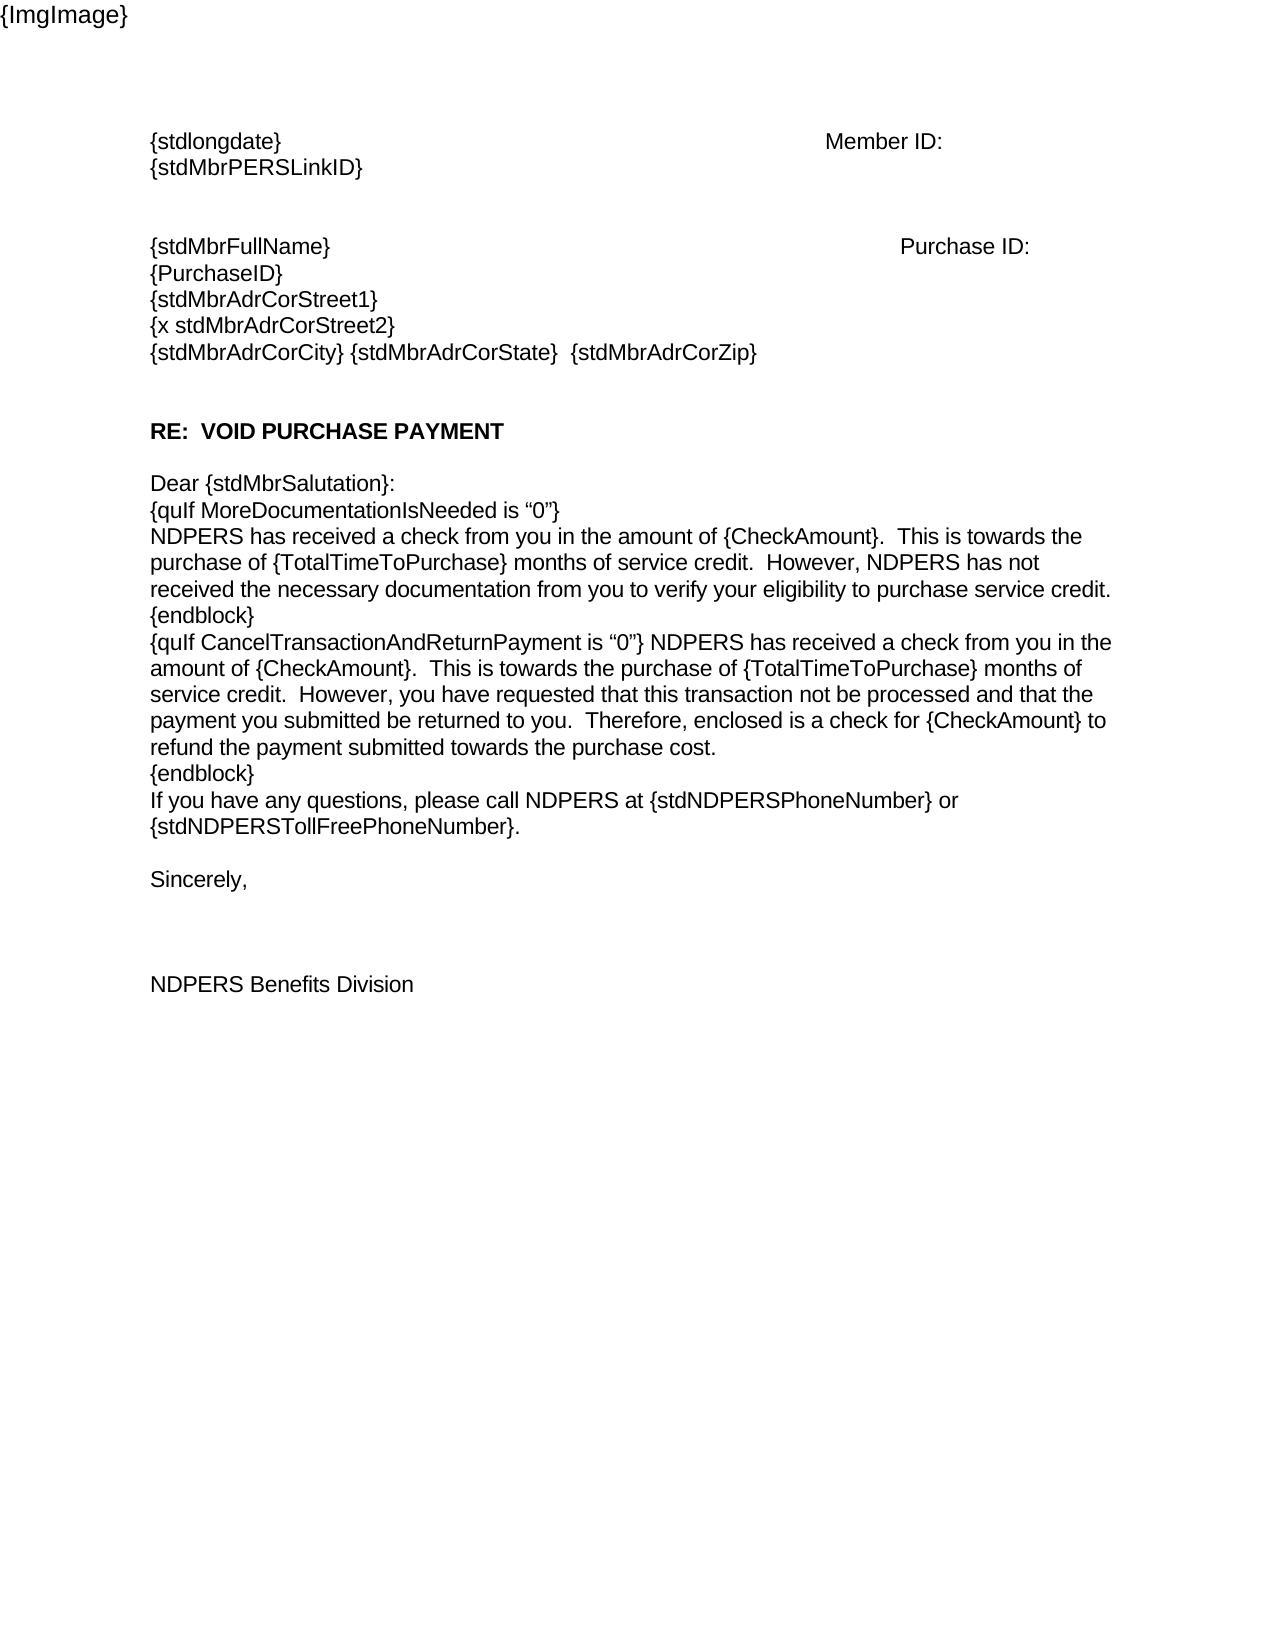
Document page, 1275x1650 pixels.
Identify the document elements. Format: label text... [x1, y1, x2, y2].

text {stdMbrFullName} Purchase ID: {PurchaseID} [150, 233, 1125, 286]
text {quIf CancelTransactionAndReturnPayment is “0”} NDPERS has received a check from you in the amount of {CheckAmount}. This is towards the purchase of {TotalTimeToPurchase} months of service credit. However, you have requested that this transaction not be processed and that the payment you submitted be returned to you. Therefore, enclosed is a check for {CheckAmount} to refund the payment submitted towards the purchase cost. [150, 628, 1125, 760]
text {endblock} [150, 760, 1125, 787]
text NDPERS has received a check from you in the amount of {CheckAmount}. This is towards the purchase of {TotalTimeToPurchase} months of service credit. However, NDPERS has not received the necessary documentation from you to verify your eligibility to purchase service credit. {endblock} [150, 523, 1125, 628]
text NDPERS Benefits Division [150, 971, 1125, 997]
text Sincerely, [150, 866, 1125, 892]
text {stdlongdate} Member ID: {stdMbrPERSLinkID} [150, 128, 1125, 180]
text {quIf MoreDocumentationIsNeeded is “0”} [150, 497, 1125, 523]
text If you have any questions, please call NDPERS at {stdNDPERSPhoneNumber} or {stdNDPERSTollFreePhoneNumber}. [150, 787, 1125, 839]
text {stdMbrAdrCorCity} {stdMbrAdrCorState} {stdMbrAdrCorZip} [150, 338, 1125, 365]
text {x stdMbrAdrCorStreet2} [150, 312, 1125, 338]
text {stdMbrAdrCorStreet1} [150, 286, 1125, 312]
text Dear {stdMbrSalutation}: [150, 470, 1125, 497]
text RE: VOID PURCHASE PAYMENT [150, 418, 1125, 444]
